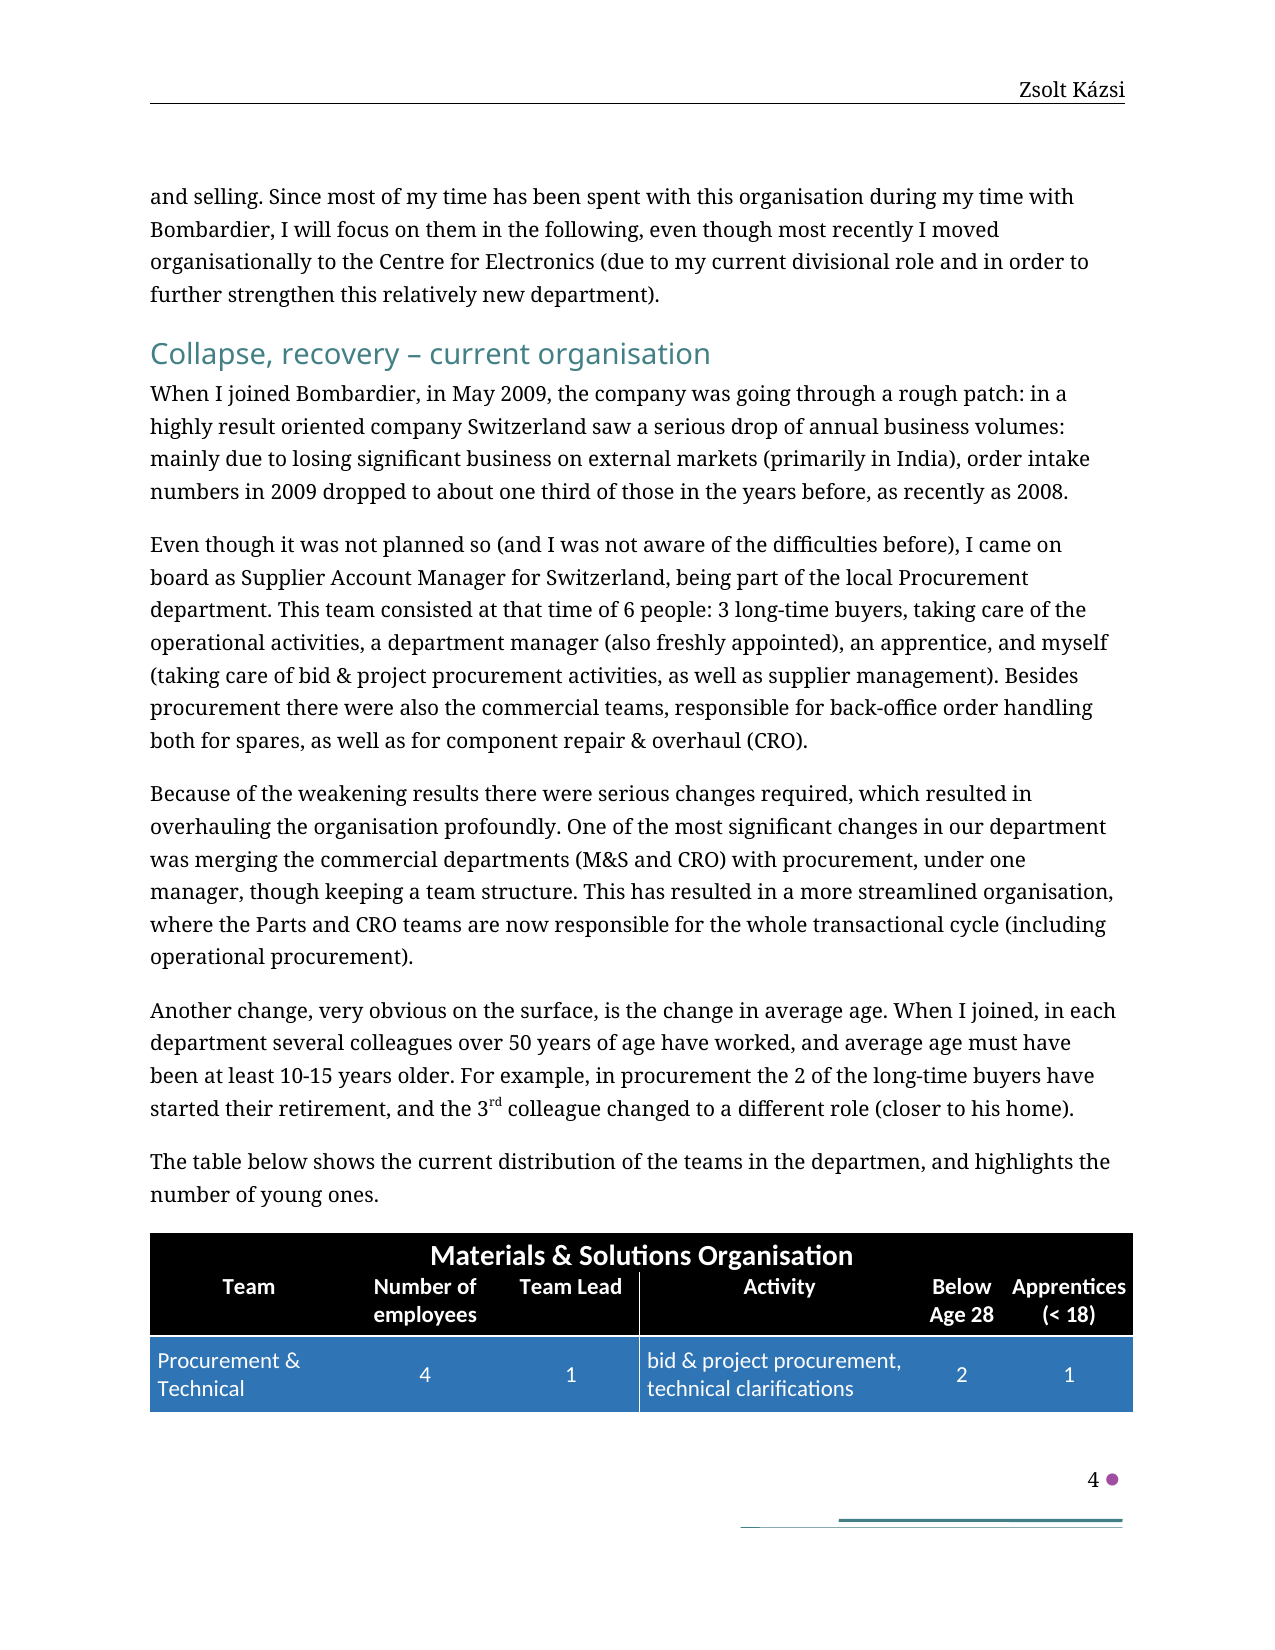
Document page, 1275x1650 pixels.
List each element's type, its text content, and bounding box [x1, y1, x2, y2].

table_cell Activity [640, 1272, 919, 1335]
text When I joined Bombardier, in May 2009, the company was going through a rough patch: in a highly result oriented company Switzerland saw a serious drop of annual business volumes: mainly due to losing significant business on external markets (primarily in India), order intake numbers in 2009 dropped to about one third of those in the years before, as recently as 2008. [150, 379, 1125, 505]
table_cell 1 [502, 1337, 639, 1412]
table_cell bid & project procurement, technical clarifications [640, 1337, 919, 1412]
table_cell 1 [1004, 1337, 1133, 1412]
table_cell Team Lead [502, 1272, 639, 1335]
text Another change, very obvious on the surface, is the change in average age. When I joined, in each department several colleagues over 50 years of age have worked, and average age must have been at least 10-15 years older. For example, in procurement the 2 of the long-time buyers have started their retirement, and the 3rd colleague changed to a different role (closer to his home). [150, 996, 1125, 1122]
table_cell 4 [348, 1337, 502, 1412]
subtitle Collapse, recovery – current organisation [150, 333, 1125, 373]
table_cell Below Age 28 [919, 1272, 1004, 1335]
table_header Materials & Solutions Organisation [150, 1233, 1133, 1272]
table_cell 2 [919, 1337, 1004, 1412]
table_cell Apprentices (< 18) [1004, 1272, 1133, 1335]
text Because of the weakening results there were serious changes required, which resulted in overhauling the organisation profoundly. One of the most significant changes in our department was merging the commercial departments (M&S and CRO) with procurement, under one manager, though keeping a team structure. This has resulted in a more streamlined organisation, where the Parts and CRO teams are now responsible for the whole transactional cycle (including operational procurement). [150, 779, 1125, 971]
table_cell Procurement & Technical Clearance [150, 1337, 348, 1412]
text Even though it was not planned so (and I was not aware of the difficulties before), I came on board as Supplier Account Manager for Switzerland, being part of the local Procurement department. This team consisted at that time of 6 people: 3 long-time buyers, taking care of the operational activities, a department manager (also freshly appointed), an apprentice, and myself (taking care of bid & project procurement activities, as well as supplier management). Besides procurement there were also the commercial teams, responsible for back-office order handling both for spares, as well as for component repair & overhaul (CRO). [150, 530, 1125, 754]
table_cell Number of employees [348, 1272, 502, 1335]
table_cell Team [150, 1272, 348, 1335]
text The table below shows the current distribution of the teams in the departmen, and highlights the number of young ones. [150, 1147, 1125, 1208]
